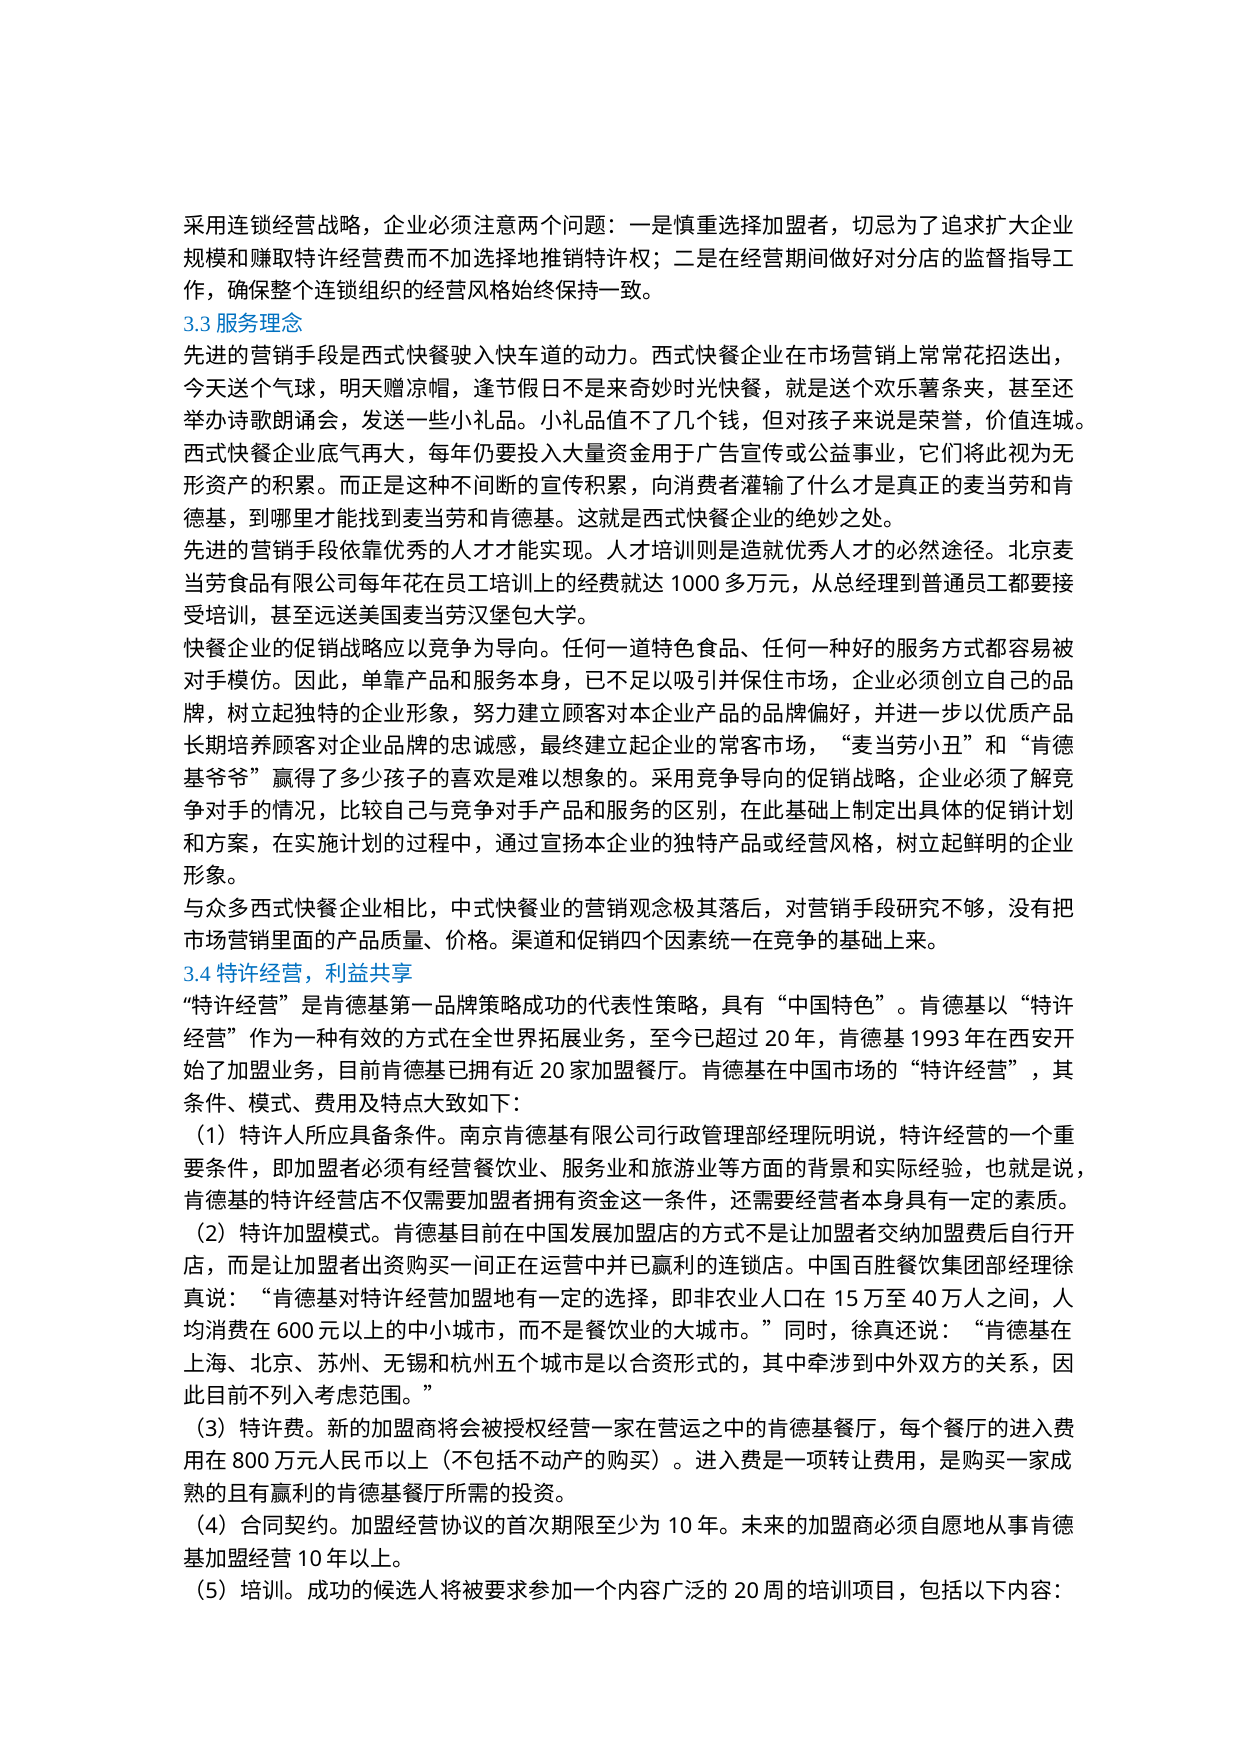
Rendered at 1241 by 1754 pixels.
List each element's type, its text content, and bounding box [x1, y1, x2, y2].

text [183, 1573, 1075, 1605]
text 先进的营销手段是西式快餐驶入快车道的动力。西式快餐企业在市场营销上常常花招迭出，今天送个气球，明天赠凉帽，逢节假日不是来奇妙时光快餐，就是送个欢乐薯条夹，甚至还举办诗歌朗诵会，发送一些小礼品。小礼品值不了几个钱，但对孩子来说是荣誉，价值连城。西式快餐企业底气再大，每年仍要投入大量资金用于广告宣传或公益事业，它们将此视为无形资产的积累。而正是这种不间断的宣传积累，向消费者灌输了什么才是真正的麦当劳和肯德基，到哪里才能找到麦当劳和肯德基。这就是西式快餐企业的绝妙之处。 [183, 338, 1075, 533]
text 快餐企业的促销战略应以竞争为导向。任何一道特色食品、任何一种好的服务方式都容易被对手模仿。因此，单靠产品和服务本身，已不足以吸引并保住市场，企业必须创立自己的品牌，树立起独特的企业形象，努力建立顾客对本企业产品的品牌偏好，并进一步以优质产品长期培养顾客对企业品牌的忠诚感，最终建立起企业的常客市场，“麦当劳小丑”和“肯德基爷爷”赢得了多少孩子的喜欢是难以想象的。采用竞争导向的促销战略，企业必须了解竞争对手的情况，比较自己与竞争对手产品和服务的区别，在此基础上制定出具体的促销计划和方案，在实施计划的过程中，通过宣扬本企业的独特产品或经营风格，树立起鲜明的企业形象。 [183, 630, 1075, 890]
text “特许经营”是肯德基第一品牌策略成功的代表性策略，具有“中国特色”。肯德基以“特许经营”作为一种有效的方式在全世界拓展业务，至今已超过20年，肯德基1993年在西安开始了加盟业务，目前肯德基已拥有近20家加盟餐厅。肯德基在中国市场的“特许经营”，其条件、模式、费用及特点大致如下： [183, 988, 1075, 1118]
text （2）特许加盟模式。肯德基目前在中国发展加盟店的方式不是让加盟者交纳加盟费后自行开店，而是让加盟者出资购买一间正在运营中并已赢利的连锁店。中国百胜餐饮集团部经理徐真说：“肯德基对特许经营加盟地有一定的选择，即非农业人口在15万至40万人之间，人均消费在600元以上的中小城市，而不是餐饮业的大城市。”同时，徐真还说：“肯德基在上海、北京、苏州、无锡和杭州五个城市是以合资形式的，其中牵涉到中外双方的关系，因此目前不列入考虑范围。” [183, 1215, 1075, 1410]
text （4）合同契约。加盟经营协议的首次期限至少为10年。未来的加盟商必须自愿地从事肯德基加盟经营10年以上。 [183, 1508, 1075, 1573]
text 采用连锁经营战略，企业必须注意两个问题：一是慎重选择加盟者，切忌为了追求扩大企业规模和赚取特许经营费而不加选择地推销特许权；二是在经营期间做好对分店的监督指导工作，确保整个连锁组织的经营风格始终保持一致。 [183, 208, 1075, 305]
text 3.4 特许经营，利益共享 [183, 955, 1075, 988]
text 先进的营销手段依靠优秀的人才才能实现。人才培训则是造就优秀人才的必然途径。北京麦当劳食品有限公司每年花在员工培训上的经费就达1000多万元，从总经理到普通员工都要接受培训，甚至远送美国麦当劳汉堡包大学。 [183, 533, 1075, 630]
text （3）特许费。新的加盟商将会被授权经营一家在营运之中的肯德基餐厅，每个餐厅的进入费用在800万元人民币以上（不包括不动产的购买）。进入费是一项转让费用，是购买一家成熟的且有赢利的肯德基餐厅所需的投资。 [183, 1410, 1075, 1508]
text 3.3 服务理念 [183, 305, 1075, 338]
text （1）特许人所应具备条件。南京肯德基有限公司行政管理部经理阮明说，特许经营的一个重要条件，即加盟者必须有经营餐饮业、服务业和旅游业等方面的背景和实际经验，也就是说，肯德基的特许经营店不仅需要加盟者拥有资金这一条件，还需要经营者本身具有一定的素质。 [183, 1118, 1075, 1215]
text 与众多西式快餐企业相比，中式快餐业的营销观念极其落后，对营销手段研究不够，没有把市场营销里面的产品质量、价格。渠道和促销四个因素统一在竞争的基础上来。 [183, 890, 1075, 955]
